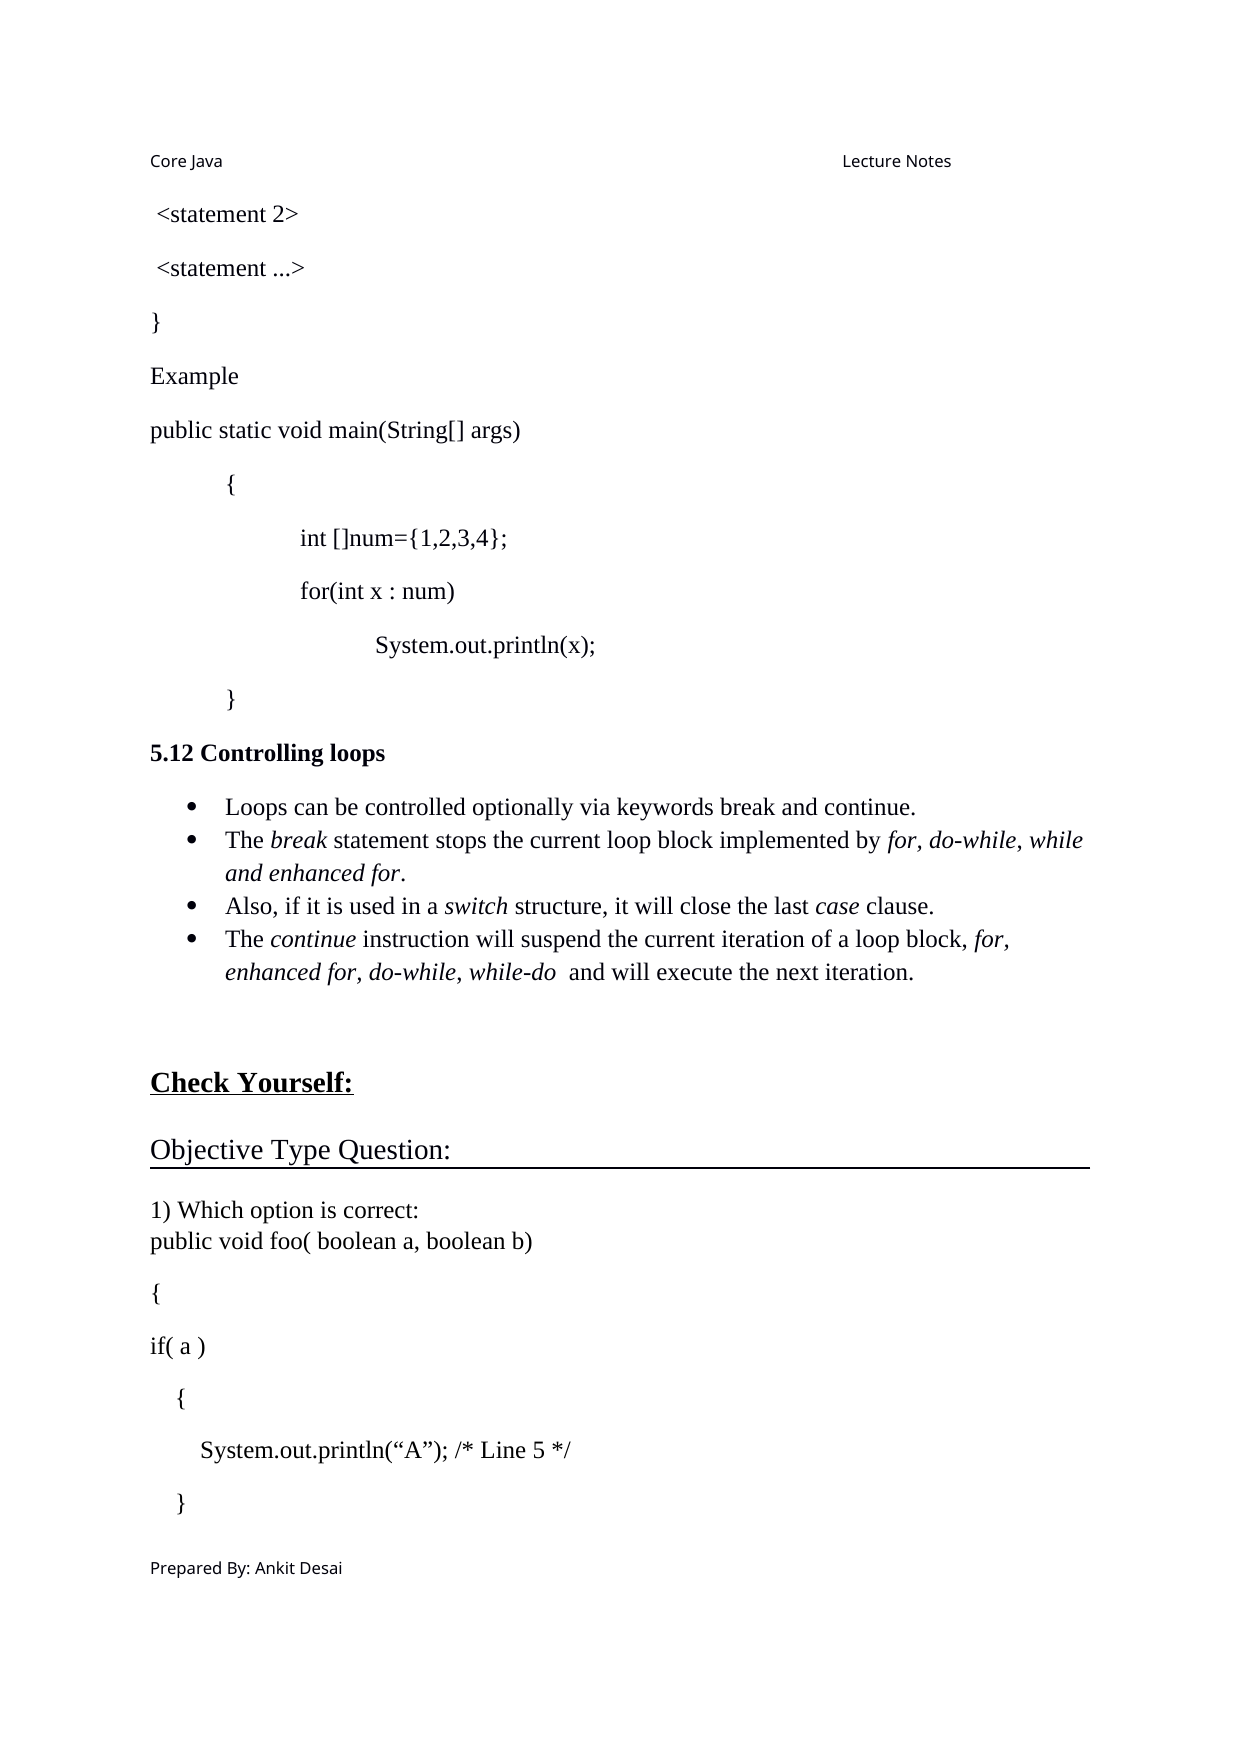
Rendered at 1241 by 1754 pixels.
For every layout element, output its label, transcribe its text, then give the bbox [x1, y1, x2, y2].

text for(int x : num) [150, 576, 1090, 605]
text public void foo( boolean a, boolean b) [150, 1223, 1090, 1255]
text } [150, 307, 1090, 336]
text { [150, 469, 1090, 497]
text { [150, 1380, 1090, 1412]
text } [150, 1485, 1090, 1516]
list The continue instruction will suspend the current iteration of a loop block, for, enhanced for, do-while, while-do and will execute the next iteration. [187, 924, 1090, 986]
text Objective Type Question: [150, 1132, 1090, 1167]
text } [150, 684, 1090, 713]
text System.out.println(“A”); /* Line 5 */ [150, 1433, 1090, 1464]
text 1) Which option is correct: [150, 1195, 1090, 1223]
text 5.12 Controlling loops [150, 738, 1090, 767]
text Check Yourself: [150, 1065, 1090, 1098]
text public static void main(String[] args) [150, 415, 1090, 444]
list Loops can be controlled optionally via keywords break and continue. [187, 792, 1090, 821]
text <statement 2> [150, 199, 1090, 228]
text <statement ...> [150, 253, 1090, 282]
list Also, if it is used in a switch structure, it will close the last case clause. [187, 891, 1090, 920]
text if( a ) [150, 1328, 1090, 1359]
text Example [150, 361, 1090, 390]
text System.out.println(x); [150, 630, 1090, 659]
text { [150, 1276, 1090, 1307]
list The break statement stops the current loop block implemented by for, do-while, while and enhanced for. [187, 825, 1090, 887]
text int []num={1,2,3,4}; [150, 523, 1090, 551]
